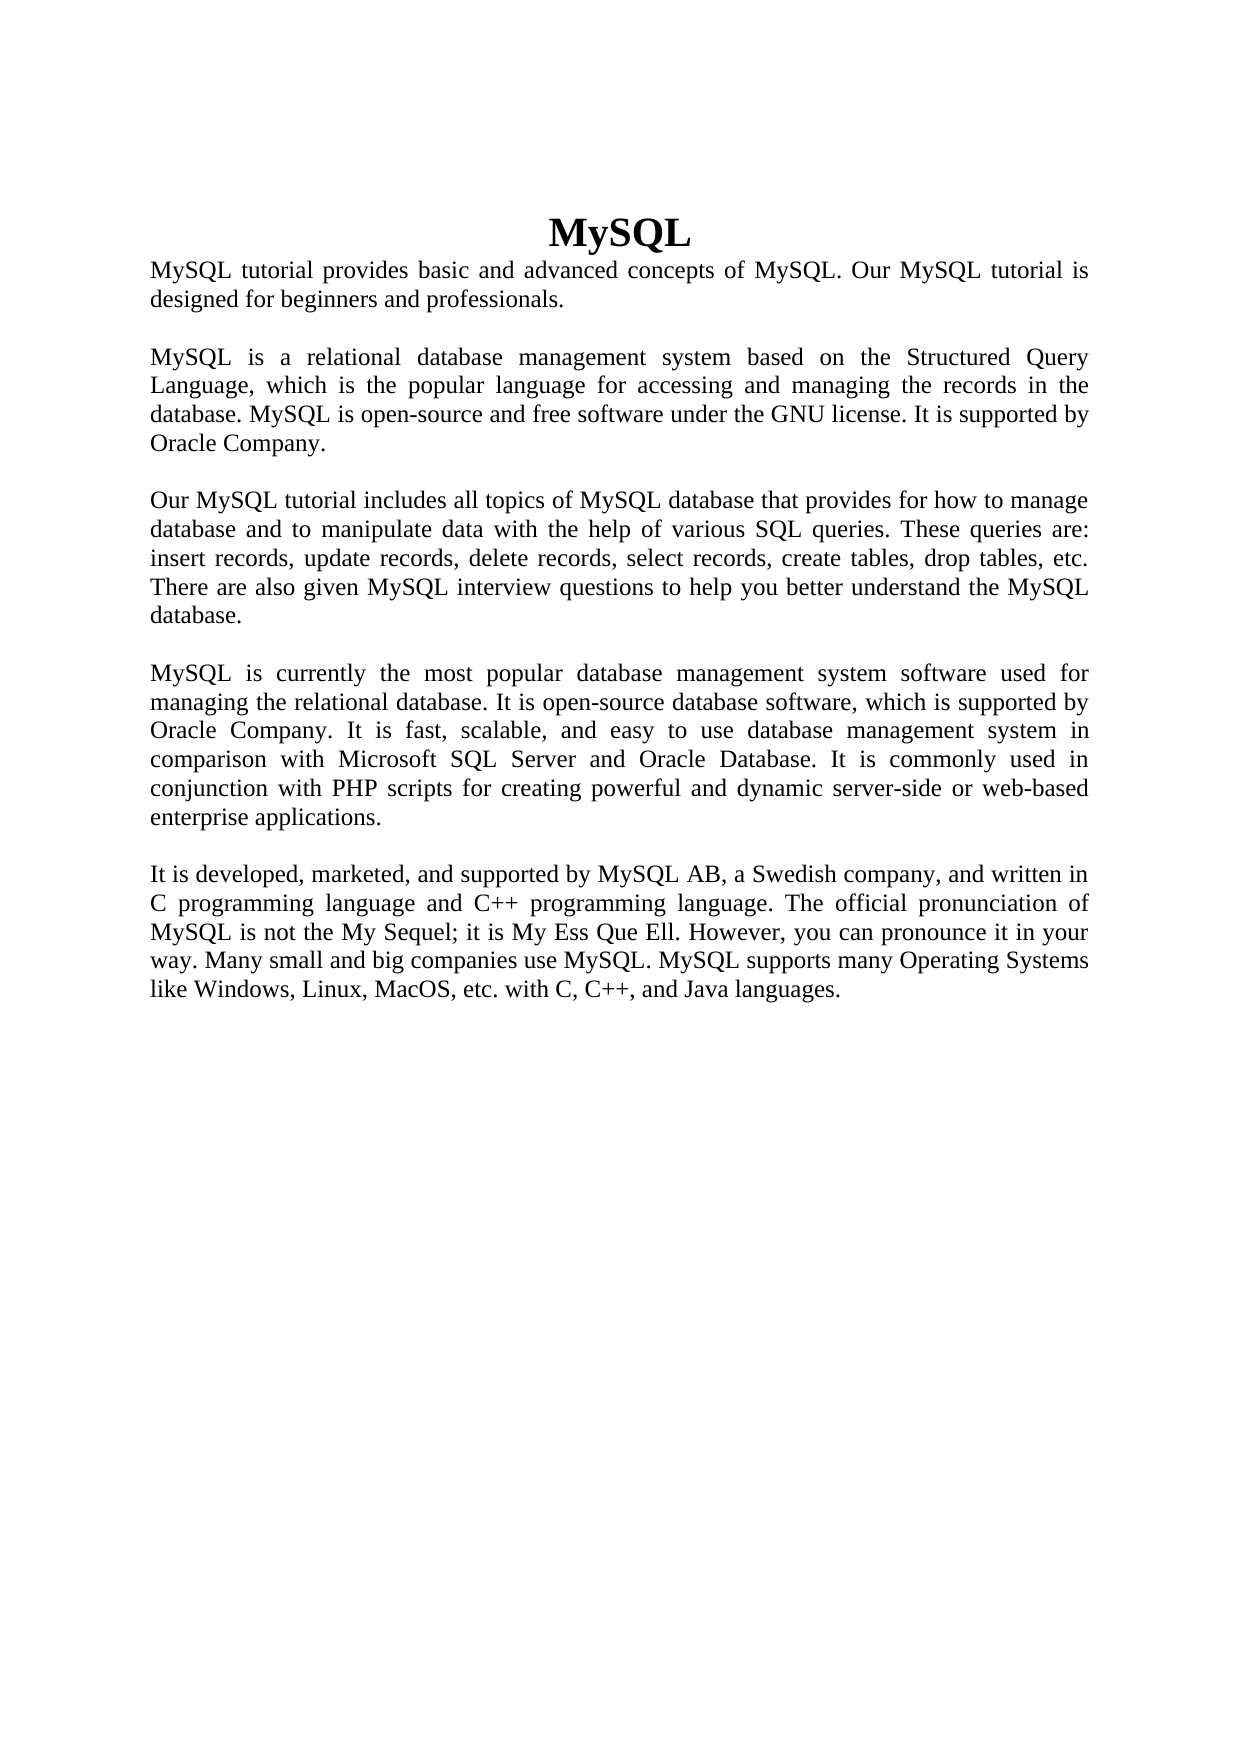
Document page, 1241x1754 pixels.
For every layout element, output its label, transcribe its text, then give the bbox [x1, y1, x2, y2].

text Our MySQL tutorial includes all topics of MySQL database that provides for how to manage database and to manipulate data with the help of various SQL queries. These queries are: insert records, update records, delete records, select records, create tables, drop tables, etc. There are also given MySQL interview questions to help you better understand the MySQL database. [150, 485, 1090, 629]
text It is developed, marketed, and supported by MySQL AB, a Swedish company, and written in C programming language and C++ programming language. The official pronunciation of MySQL is not the My Sequel; it is My Ess Que Ell. However, you can pronounce it in your way. Many small and big companies use MySQL. MySQL supports many Operating Systems like Windows, Linux, MacOS, etc. with C, C++, and Java languages. [150, 859, 1090, 1003]
text MySQL is a relational database management system based on the Structured Query Language, which is the popular language for accessing and managing the records in the database. MySQL is open-source and free software under the GNU license. It is supported by Oracle Company. [150, 342, 1090, 457]
text MySQL tutorial provides basic and advanced concepts of MySQL. Our MySQL tutorial is designed for beginners and professionals. [150, 255, 1090, 313]
text MySQL is currently the most popular database management system software used for managing the relational database. It is open-source database software, which is supported by Oracle Company. It is fast, scalable, and easy to use database management system in comparison with Microsoft SQL Server and Oracle Database. It is commonly used in conjunction with PHP scripts for creating powerful and dynamic server-side or web-based enterprise applications. [150, 658, 1090, 830]
text MySQL [150, 207, 1090, 255]
